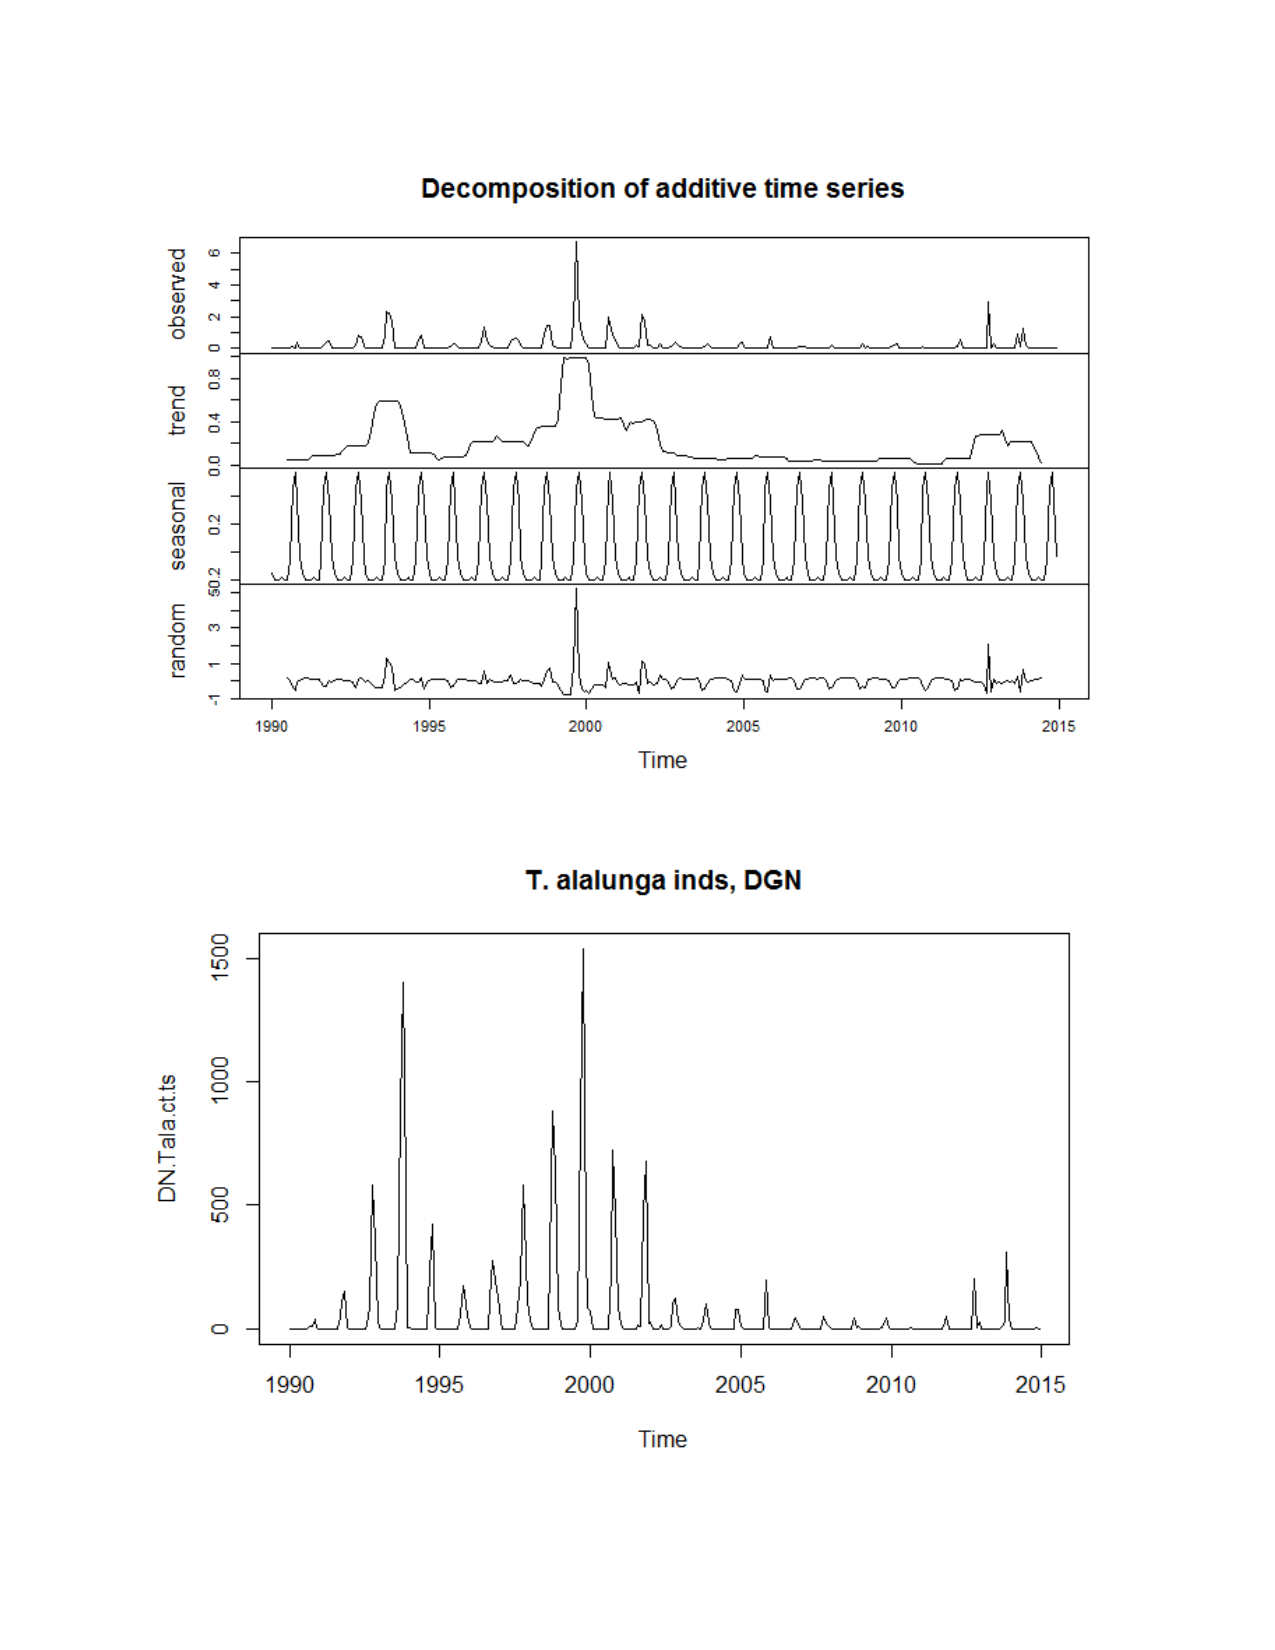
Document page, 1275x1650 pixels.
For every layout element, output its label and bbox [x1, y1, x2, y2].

picture [150, 150, 1125, 806]
picture [150, 824, 1125, 1481]
